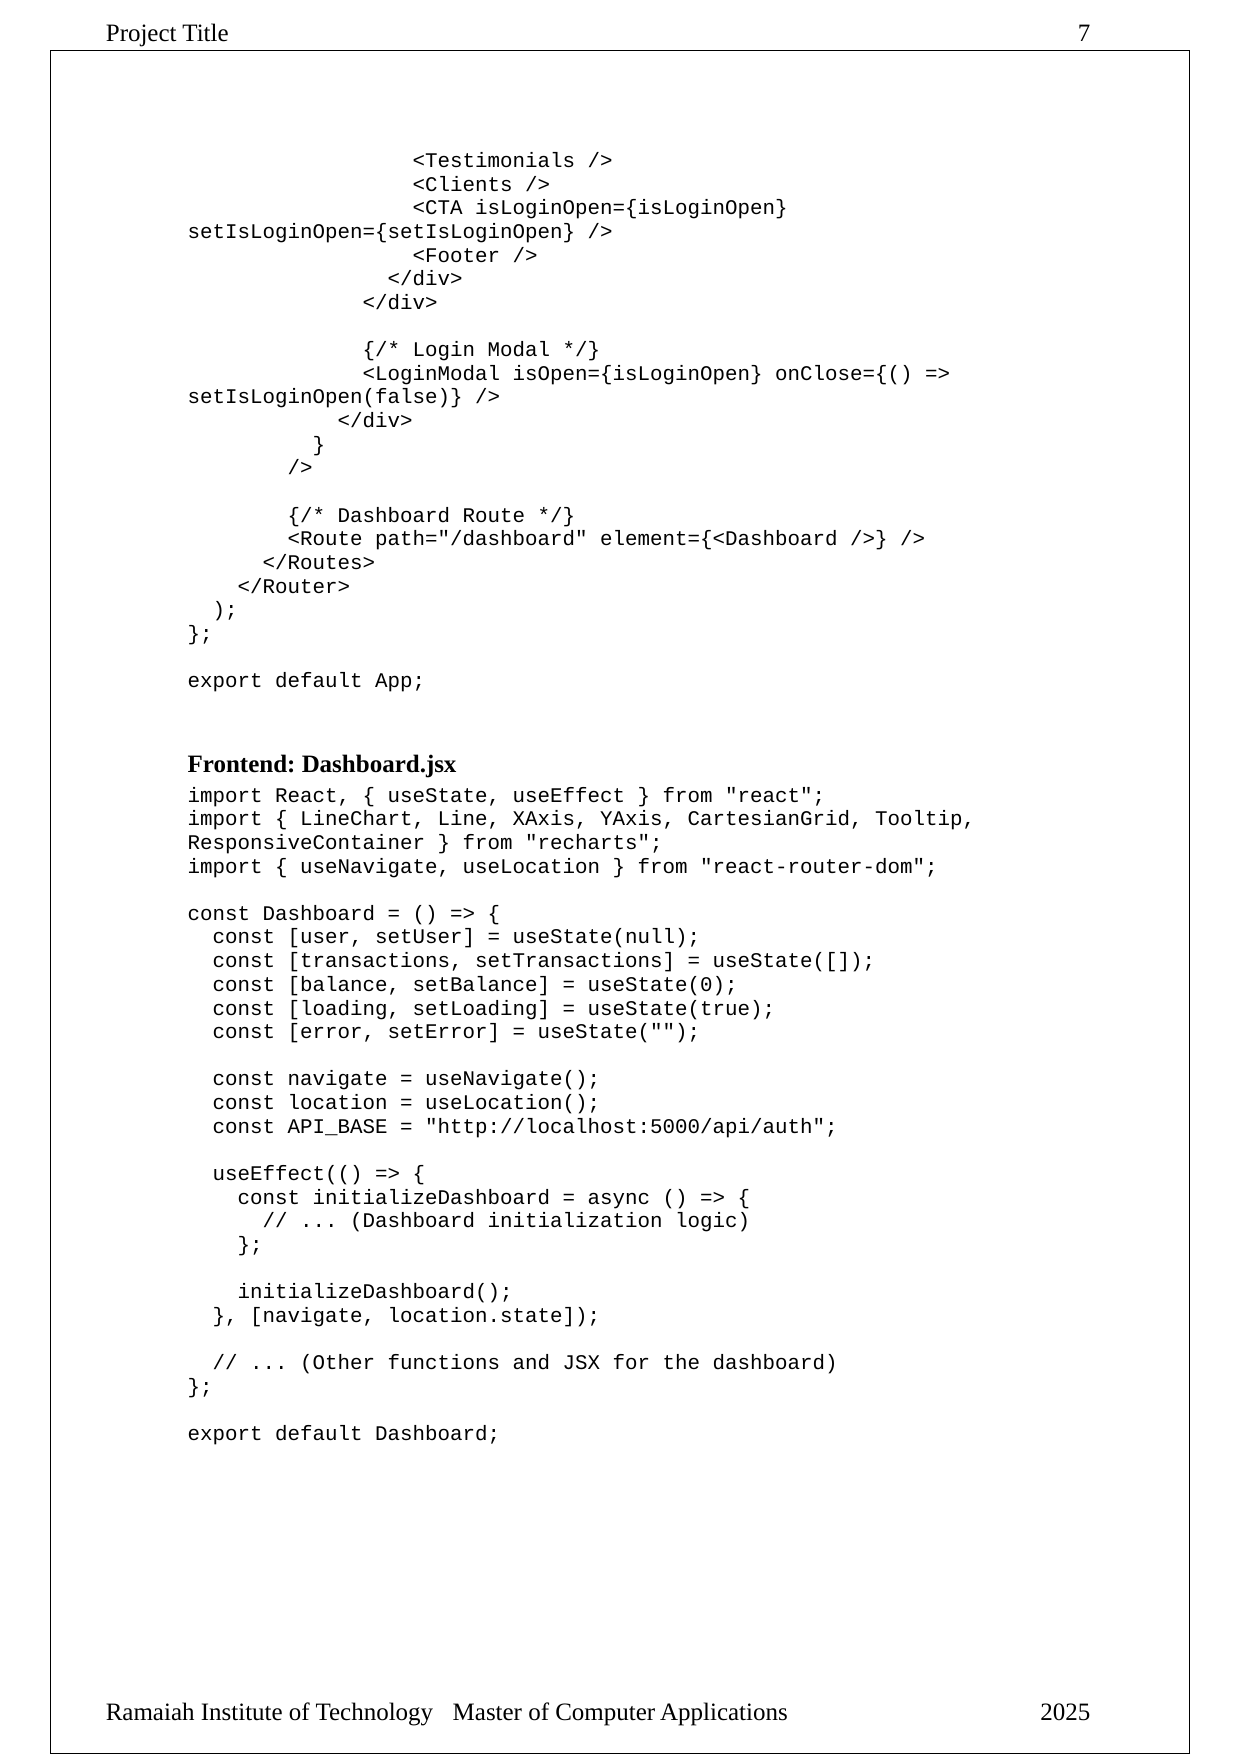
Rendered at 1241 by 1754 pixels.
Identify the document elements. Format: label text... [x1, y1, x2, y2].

text useEffect(() => { [187, 1163, 1090, 1187]
text <Clients /> [187, 174, 1090, 197]
text const Dashboard = () => { [187, 903, 1090, 927]
text initializeDashboard(); [187, 1281, 1090, 1305]
text const [loading, setLoading] = useState(true); [187, 997, 1090, 1021]
text const [user, setUser] = useState(null); [187, 927, 1090, 950]
text export default Dashboard; [187, 1423, 1090, 1447]
text }; [187, 1376, 1090, 1399]
text </div> [187, 292, 1090, 316]
text </Router> [187, 576, 1090, 599]
text {/* Login Modal */} [187, 339, 1090, 363]
text const API_BASE = "http://localhost:5000/api/auth"; [187, 1116, 1090, 1139]
text <Footer /> [187, 244, 1090, 268]
text </Routes> [187, 552, 1090, 576]
text const [transactions, setTransactions] = useState([]); [187, 950, 1090, 974]
text }; [187, 623, 1090, 647]
text </div> [187, 268, 1090, 292]
text }; [187, 1234, 1090, 1258]
text } [187, 434, 1090, 457]
text ); [187, 599, 1090, 623]
text {/* Dashboard Route */} [187, 505, 1090, 528]
text <CTA isLoginOpen={isLoginOpen} setIsLoginOpen={setIsLoginOpen} /> [187, 197, 1090, 244]
text /> [187, 457, 1090, 481]
text </div> [187, 410, 1090, 434]
text const initializeDashboard = async () => { [187, 1187, 1090, 1210]
text <Route path="/dashboard" element={<Dashboard />} /> [187, 528, 1090, 552]
text const [balance, setBalance] = useState(0); [187, 974, 1090, 997]
text <Testimonials /> [187, 150, 1090, 174]
text export default App; [187, 670, 1090, 694]
text }, [navigate, location.state]); [187, 1305, 1090, 1328]
text <LoginModal isOpen={isLoginOpen} onClose={() => setIsLoginOpen(false)} /> [187, 363, 1090, 410]
text import { LineChart, Line, XAxis, YAxis, CartesianGrid, Tooltip, ResponsiveContainer } from "recharts"; [187, 808, 1090, 856]
text const location = useLocation(); [187, 1092, 1090, 1116]
text // ... (Other functions and JSX for the dashboard) [187, 1352, 1090, 1376]
text import { useNavigate, useLocation } from "react-router-dom"; [187, 856, 1090, 879]
text const navigate = useNavigate(); [187, 1068, 1090, 1092]
text // ... (Dashboard initialization logic) [187, 1210, 1090, 1234]
text import React, { useState, useEffect } from "react"; [187, 785, 1090, 808]
subtitle Frontend: Dashboard.jsx [187, 749, 1090, 778]
text const [error, setError] = useState(""); [187, 1021, 1090, 1045]
